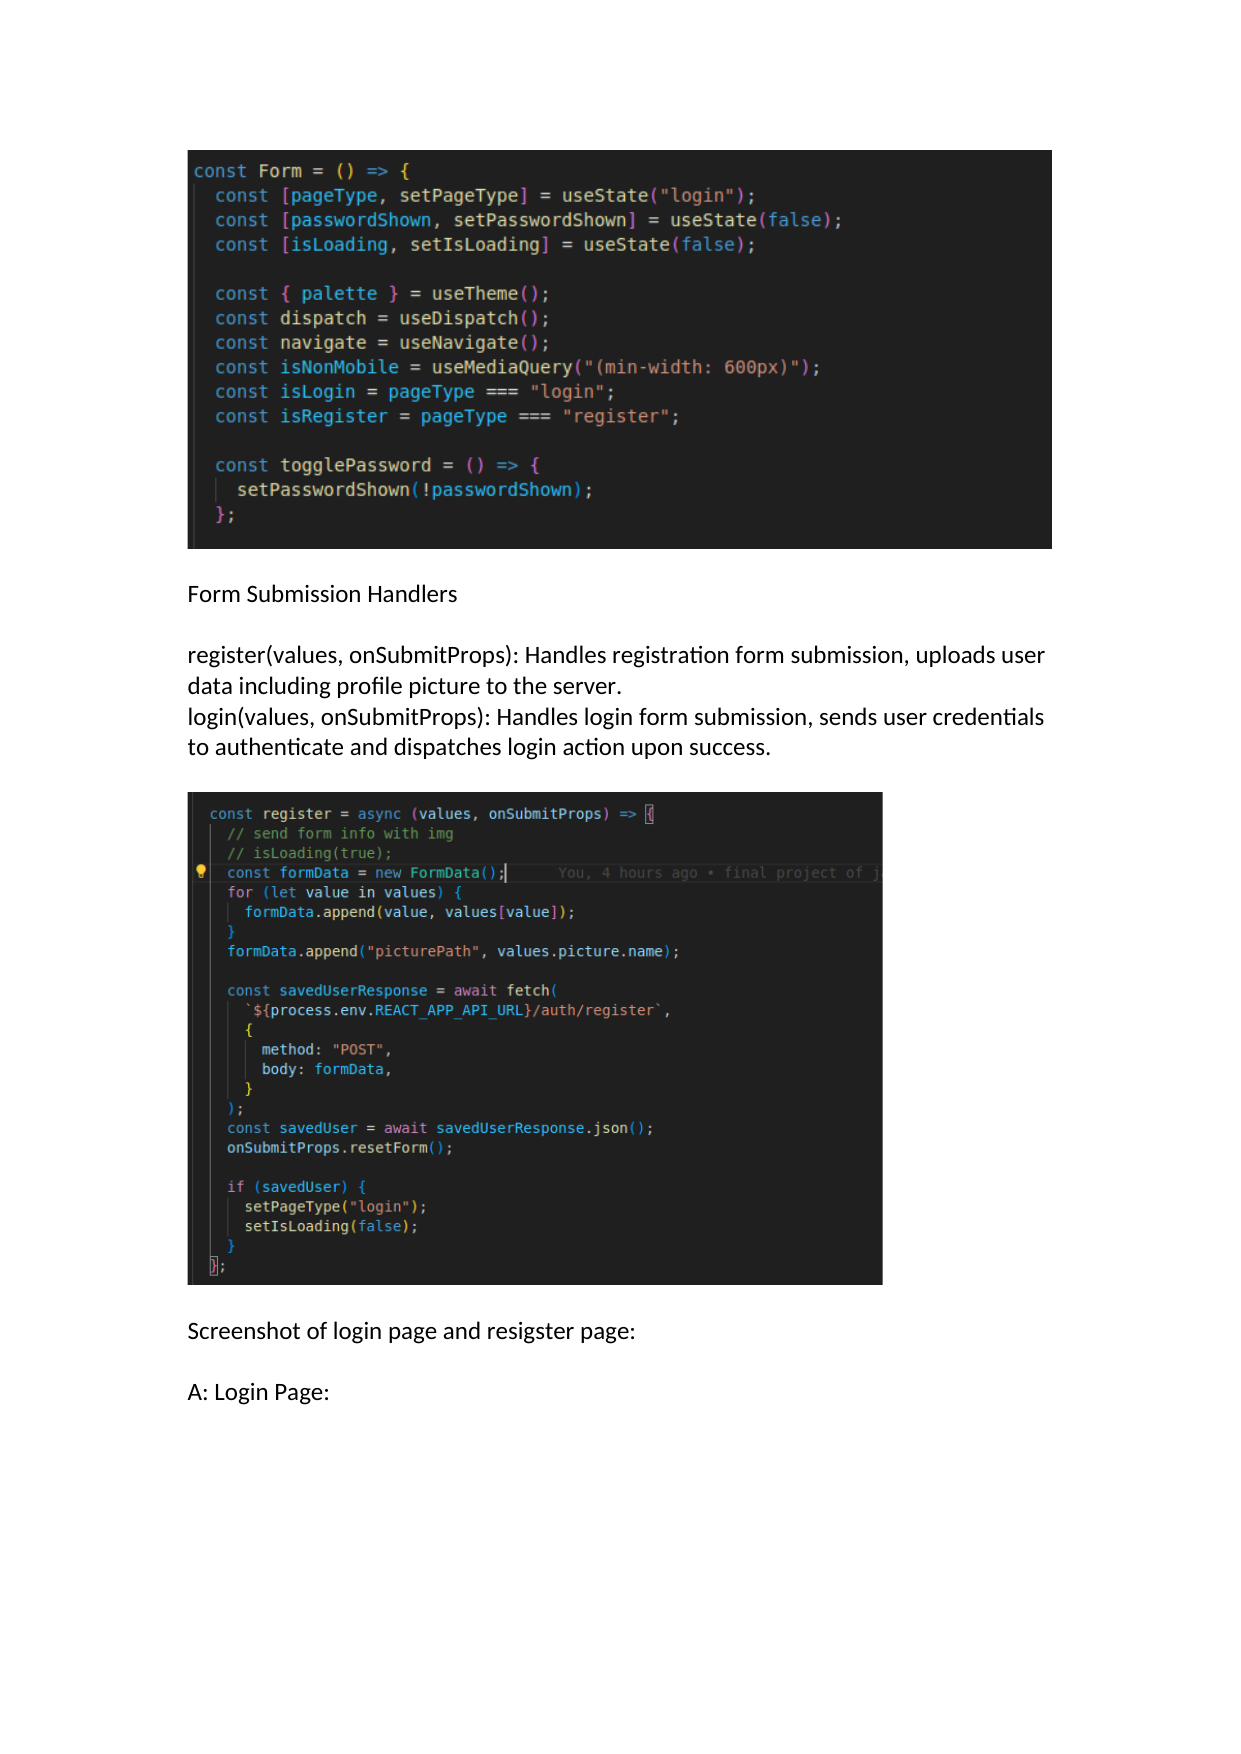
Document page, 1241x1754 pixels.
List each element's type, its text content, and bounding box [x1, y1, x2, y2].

list register(values, onSubmitProps): Handles registration form submission, uploads user data including profile picture to the server. [187, 640, 1053, 701]
list A: Login Page: [187, 1377, 1053, 1407]
list login(values, onSubmitProps): Handles login form submission, sends user credentials to authenticate and dispatches login action upon success. [187, 701, 1053, 762]
list Screenshot of login page and resigster page: [187, 1316, 1053, 1346]
list Form Submission Handlers [187, 579, 1053, 609]
picture [187, 150, 1052, 549]
picture [187, 792, 883, 1285]
